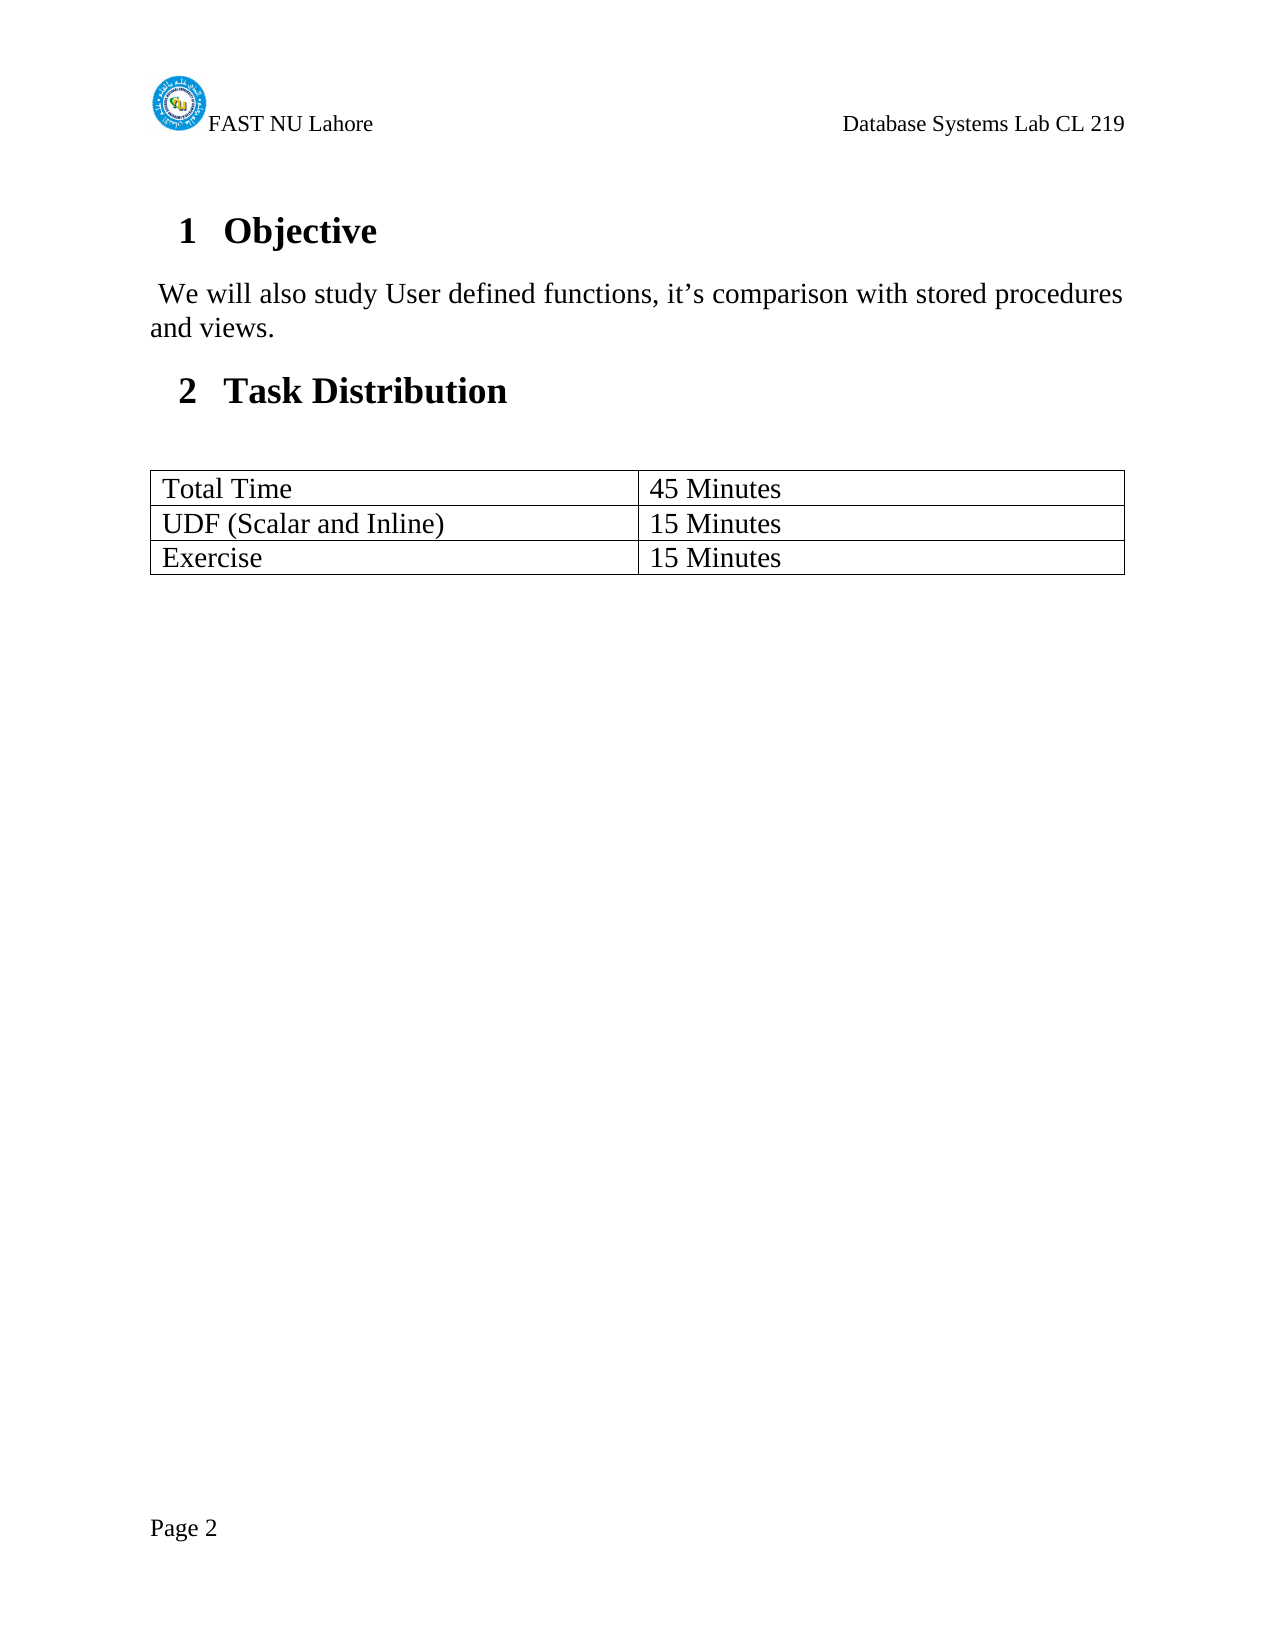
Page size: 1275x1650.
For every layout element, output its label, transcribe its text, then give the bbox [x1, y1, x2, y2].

picture [150, 75, 208, 132]
table_cell 15 Minutes [639, 541, 1124, 574]
subtitle Objective [178, 208, 1125, 252]
table_header Total Time [151, 471, 638, 505]
subtitle Task Distribution [178, 369, 1125, 412]
table_cell Exercise [151, 541, 638, 574]
text We will also study User defined functions, it’s comparison with stored procedures and views. [150, 277, 1125, 344]
table_header 45 Minutes [639, 471, 1124, 505]
table_cell 15 Minutes [639, 506, 1124, 539]
table_cell UDF (Scalar and Inline) [151, 506, 638, 539]
